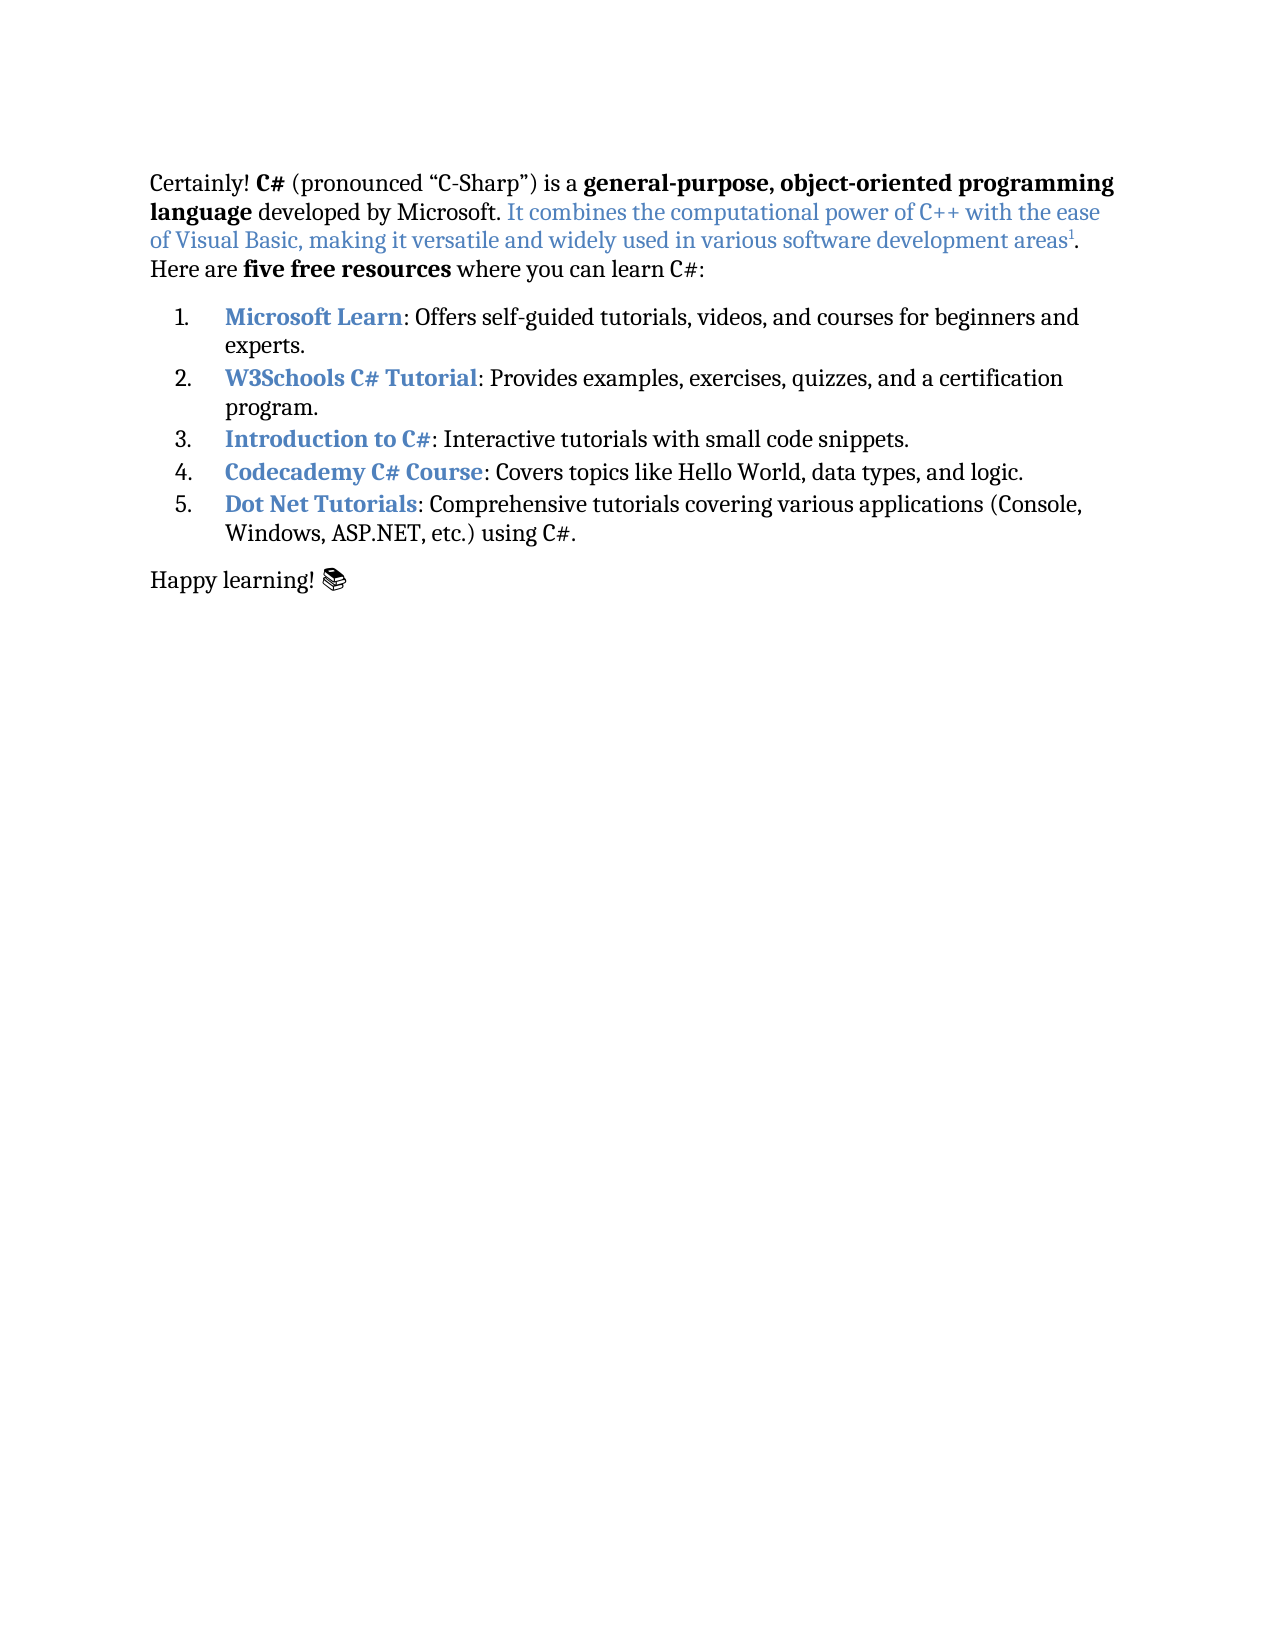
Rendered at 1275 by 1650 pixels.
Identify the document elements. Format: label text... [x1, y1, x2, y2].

list Microsoft Learn: Offers self-guided tutorials, videos, and courses for beginners and experts. [175, 302, 1125, 360]
list Dot Net Tutorials: Comprehensive tutorials covering various applications (Console, Windows, ASP.NET, etc.) using C#. [175, 490, 1125, 547]
list Introduction to C#: Interactive tutorials with small code snippets. [175, 425, 1125, 454]
list W3Schools C# Tutorial: Provides examples, exercises, quizzes, and a certification program. [175, 364, 1125, 421]
list Codecademy C# Course: Covers topics like Hello World, data types, and logic. [175, 457, 1125, 486]
text Happy learning! 🚀📚 [150, 566, 1125, 595]
text Certainly! C# (pronounced “C-Sharp”) is a general-purpose, object-oriented programming language developed by Microsoft. It combines the computational power of C++ with the ease of Visual Basic, making it versatile and widely used in various software development areas1. Here are five free resources where you can learn C#: [150, 169, 1125, 284]
